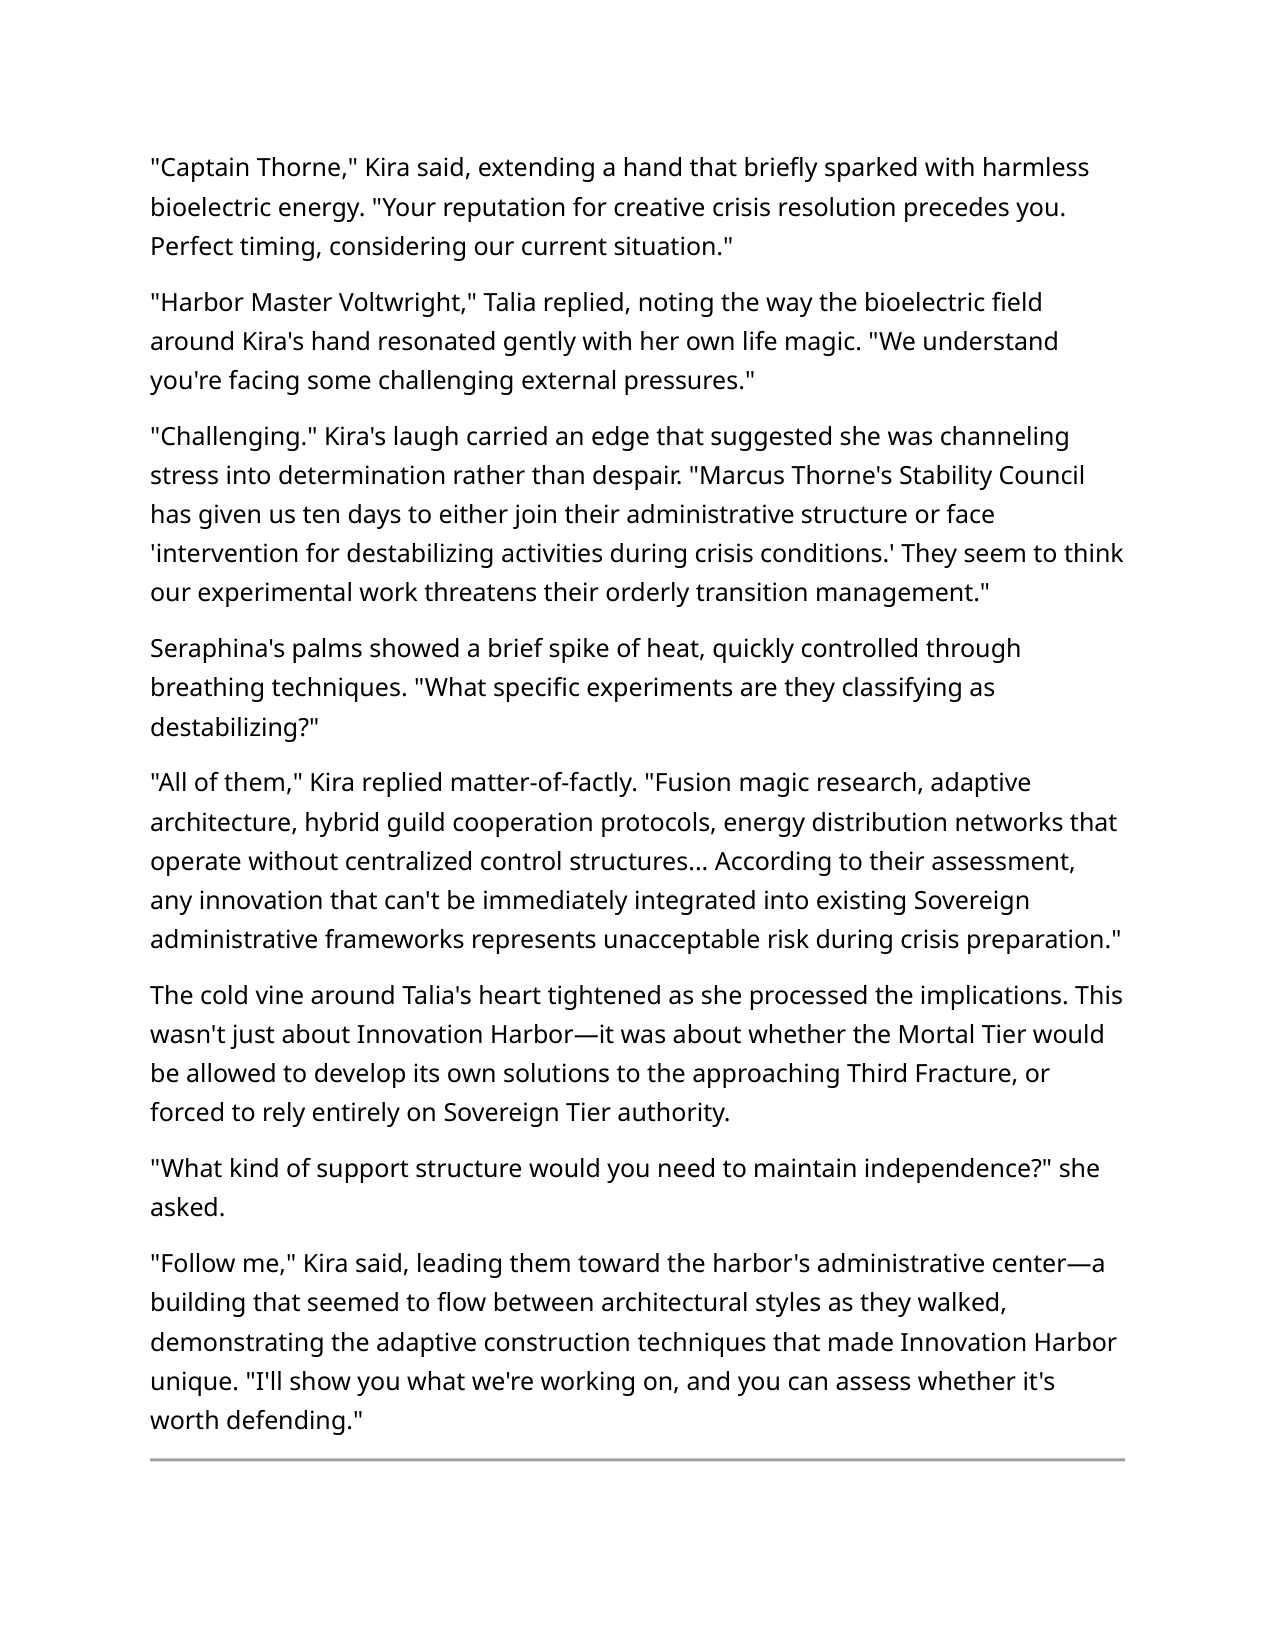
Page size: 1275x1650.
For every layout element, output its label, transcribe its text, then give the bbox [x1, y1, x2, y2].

text "All of them," Kira replied matter-of-factly. "Fusion magic research, adaptive architecture, hybrid guild cooperation protocols, energy distribution networks that operate without centralized control structures... According to their assessment, any innovation that can't be immediately integrated into existing Sovereign administrative frameworks represents unacceptable risk during crisis preparation." [150, 765, 1125, 956]
text The cold vine around Talia's heart tightened as she processed the implications. This wasn't just about Innovation Harbor—it was about whether the Mortal Tier would be allowed to develop its own solutions to the approaching Third Fracture, or forced to rely entirely on Sovereign Tier authority. [150, 977, 1125, 1129]
text "Challenging." Kira's laugh carried an edge that suggested she was channeling stress into determination rather than despair. "Marcus Thorne's Stability Council has given us ten days to either join their administrative structure or face 'intervention for destabilizing activities during crisis conditions.' They seem to think our experimental work threatens their orderly transition management." [150, 418, 1125, 609]
text "Follow me," Kira said, leading them toward the harbor's administrative center—a building that seemed to flow between architectural styles as they walked, demonstrating the adaptive construction techniques that made Innovation Harbor unique. "I'll show you what we're working on, and you can assess whether it's worth defending." [150, 1246, 1125, 1437]
text "Captain Thorne," Kira said, extending a hand that briefly sparked with harmless bioelectric energy. "Your reputation for creative crisis resolution precedes you. Perfect timing, considering our current situation." [150, 150, 1125, 262]
text Seraphina's palms showed a brief spike of heat, quickly controlled through breathing techniques. "What specific experiments are they classifying as destabilizing?" [150, 631, 1125, 743]
text "Harbor Master Voltwright," Talia replied, noting the way the bioelectric field around Kira's hand resonated gently with her own life magic. "We understand you're facing some challenging external pressures." [150, 284, 1125, 397]
text "What kind of support structure would you need to maintain independence?" she asked. [150, 1151, 1125, 1224]
